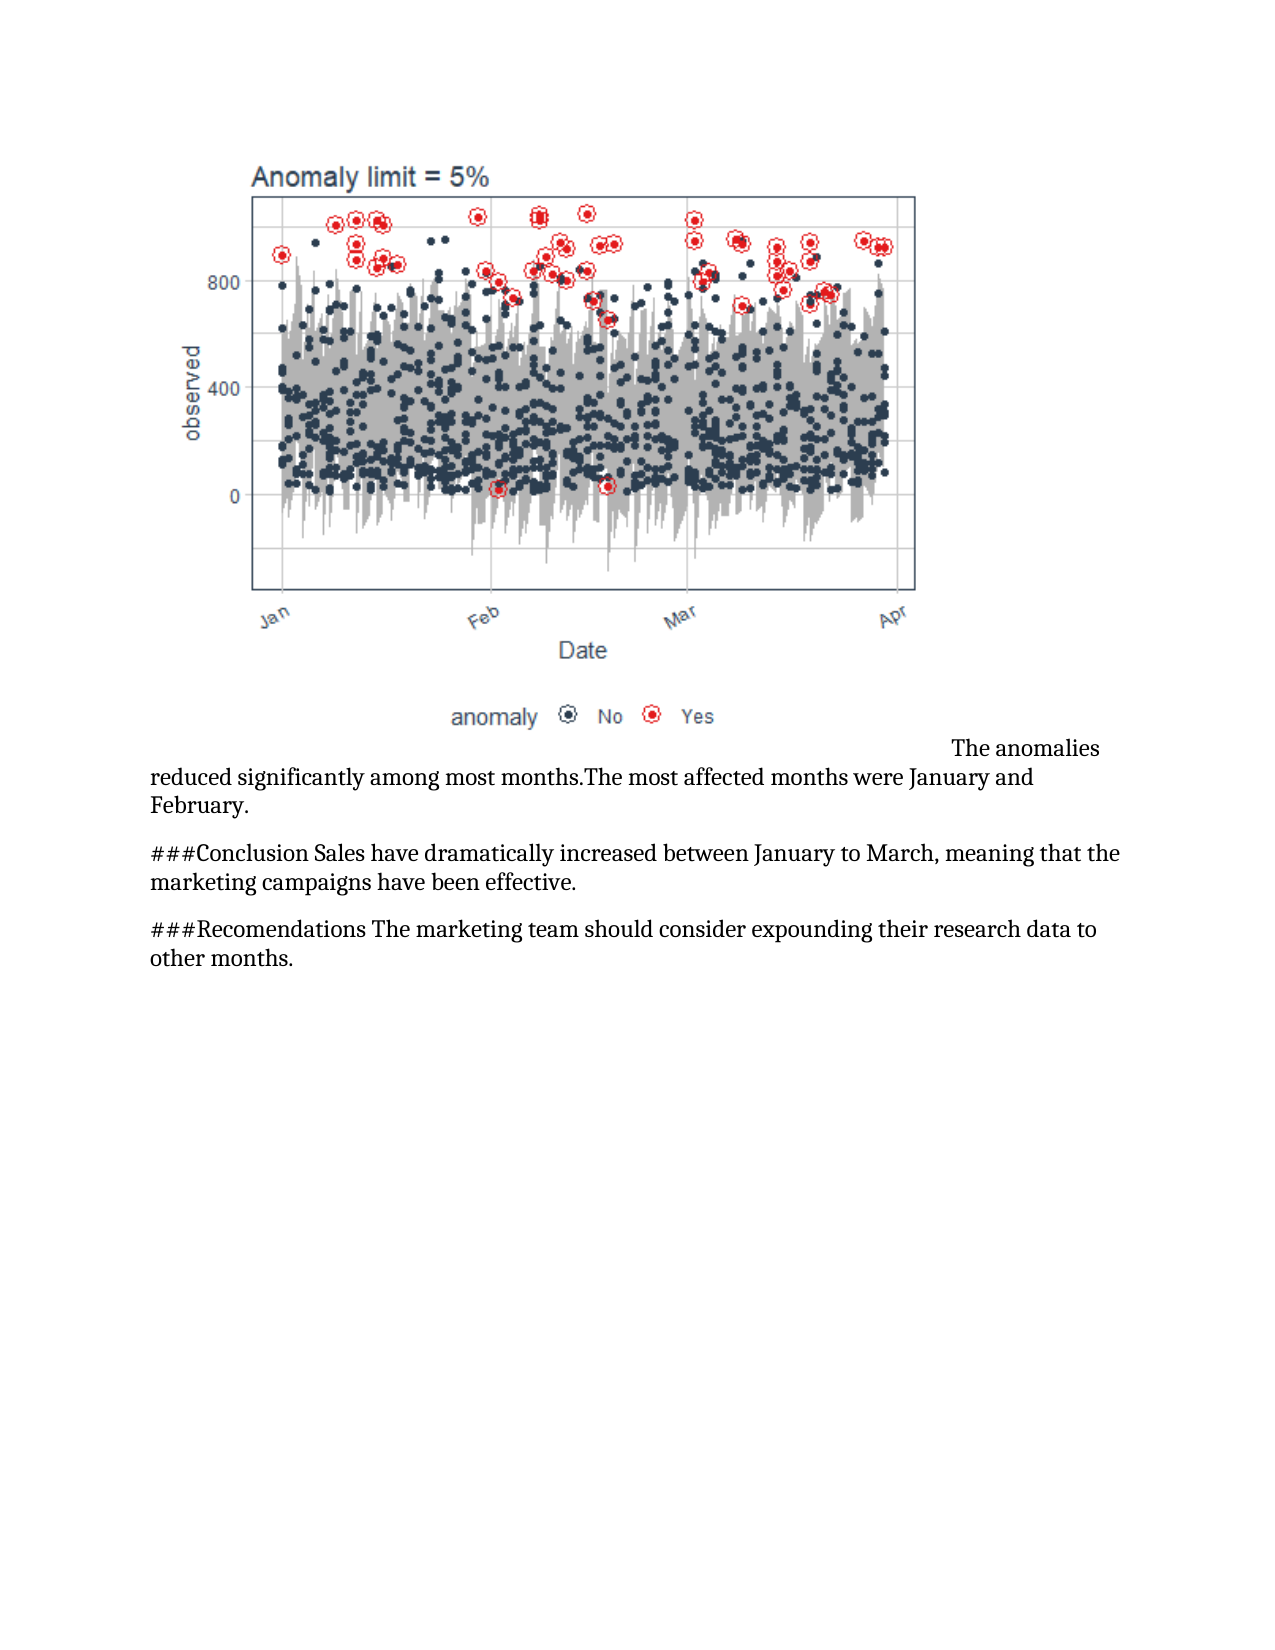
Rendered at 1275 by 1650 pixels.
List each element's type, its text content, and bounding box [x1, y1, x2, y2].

picture [168, 150, 927, 757]
text ###Recomendations The marketing team should consider expounding their research data to other months. [150, 915, 1125, 973]
text ###Conclusion Sales have dramatically increased between January to March, meaning that the marketing campaigns have been effective. [150, 839, 1125, 896]
